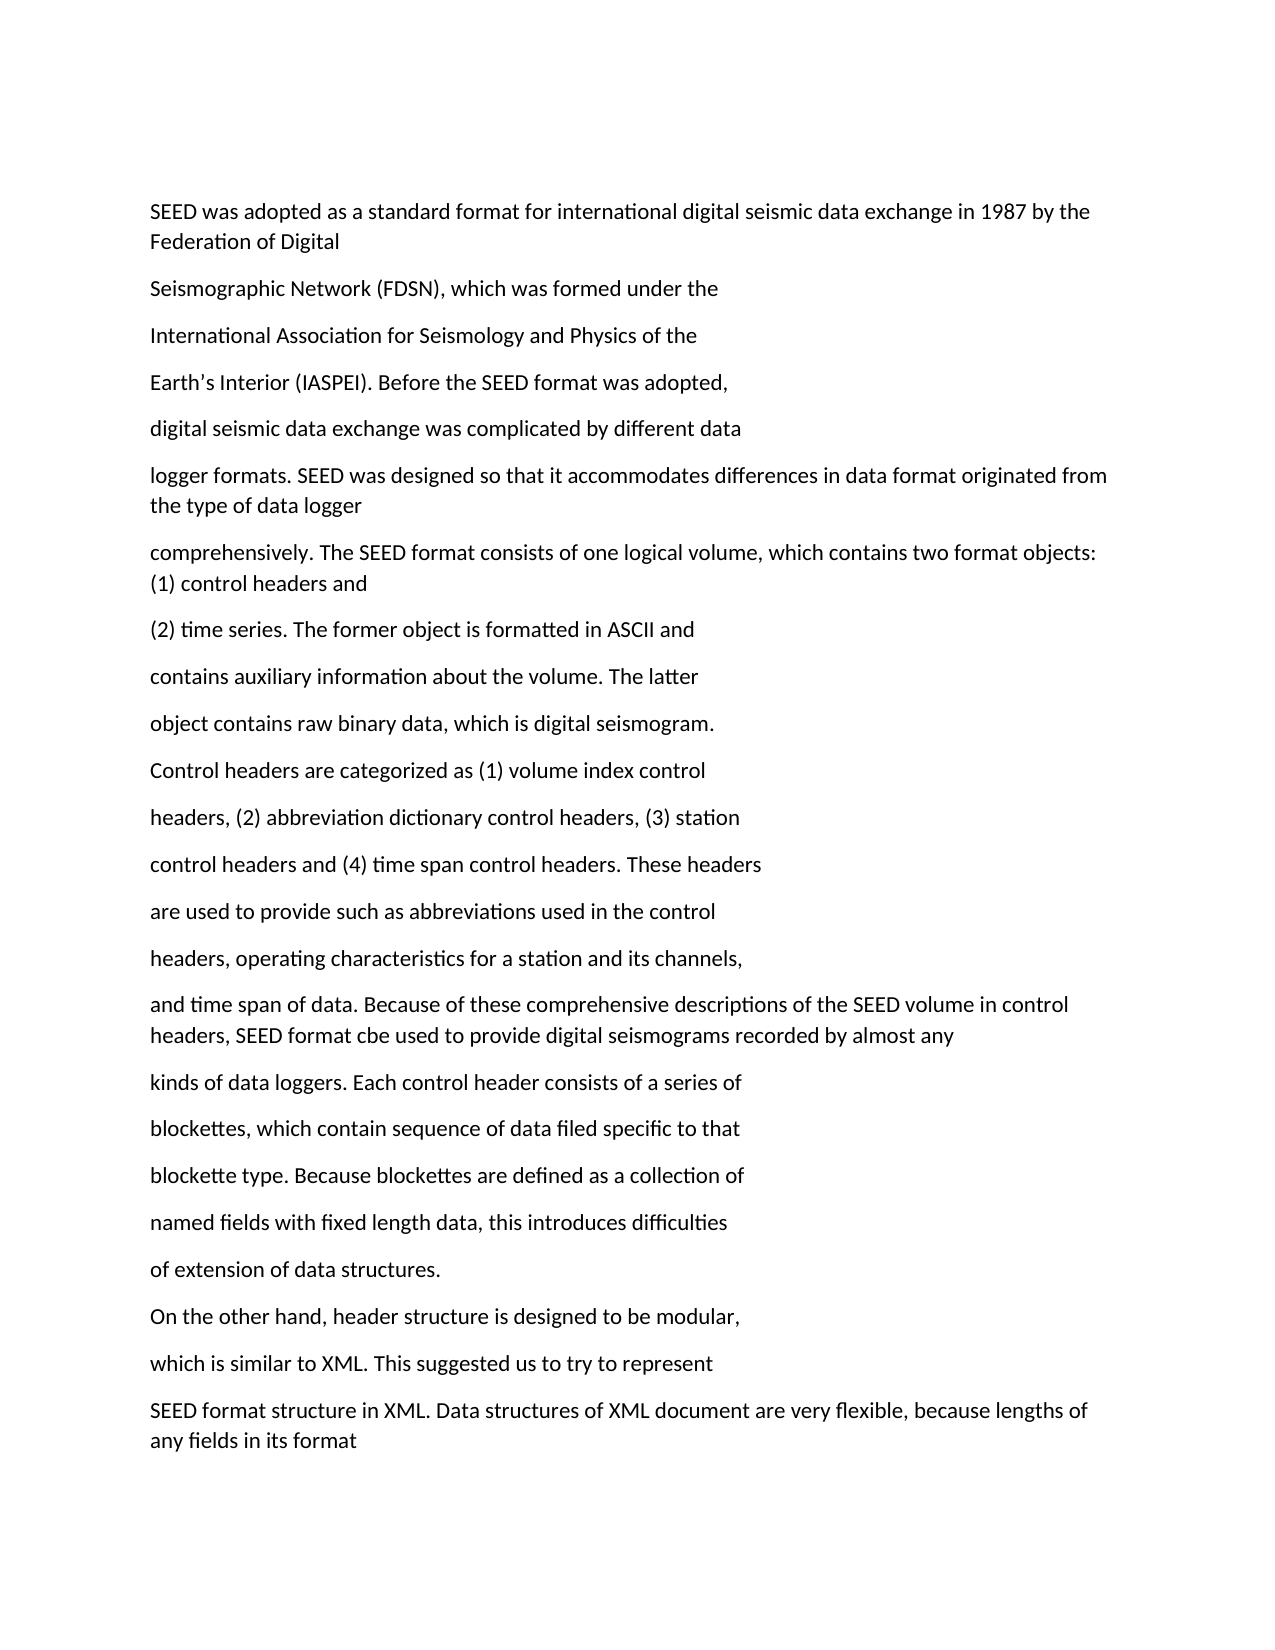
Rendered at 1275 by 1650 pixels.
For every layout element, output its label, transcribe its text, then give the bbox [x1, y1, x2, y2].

text which is similar to XML. This suggested us to try to represent [150, 1349, 1125, 1377]
text International Association for Seismology and Physics of the [150, 321, 1125, 349]
text blockettes, which contain sequence of data filed specific to that [150, 1114, 1125, 1143]
text blockette type. Because blockettes are defined as a collection of [150, 1161, 1125, 1189]
text SEED was adopted as a standard format for international digital seismic data exchange in 1987 by the Federation of Digital [150, 197, 1125, 255]
text are used to provide such as abbreviations used in the control [150, 897, 1125, 925]
text headers, (2) abbreviation dictionary control headers, (3) station [150, 803, 1125, 831]
text digital seismic data exchange was complicated by different data [150, 414, 1125, 443]
text kinds of data loggers. Each control header consists of a series of [150, 1068, 1125, 1096]
text headers, operating characteristics for a station and its channels, [150, 944, 1125, 972]
text logger formats. SEED was designed so that it accommodates differences in data format originated from the type of data logger [150, 461, 1125, 520]
text Earth’s Interior (IASPEI). Before the SEED format was adopted, [150, 368, 1125, 396]
text Control headers are categorized as (1) volume index control [150, 756, 1125, 784]
text object contains raw binary data, which is digital seismogram. [150, 709, 1125, 737]
text On the other hand, header structure is designed to be modular, [150, 1302, 1125, 1330]
text (2) time series. The former object is formatted in ASCII and [150, 616, 1125, 644]
text of extension of data structures. [150, 1255, 1125, 1283]
text contains auxiliary information about the volume. The latter [150, 662, 1125, 691]
text control headers and (4) time span control headers. These headers [150, 850, 1125, 878]
text SEED format structure in XML. Data structures of XML document are very flexible, because lengths of any fields in its format [150, 1396, 1125, 1454]
text and time span of data. Because of these comprehensive descriptions of the SEED volume in control headers, SEED format cbe used to provide digital seismograms recorded by almost any [150, 991, 1125, 1049]
text comprehensively. The SEED format consists of one logical volume, which contains two format objects: (1) control headers and [150, 538, 1125, 597]
text named fields with fixed length data, this introduces difficulties [150, 1208, 1125, 1236]
text Seismographic Network (FDSN), which was formed under the [150, 274, 1125, 302]
